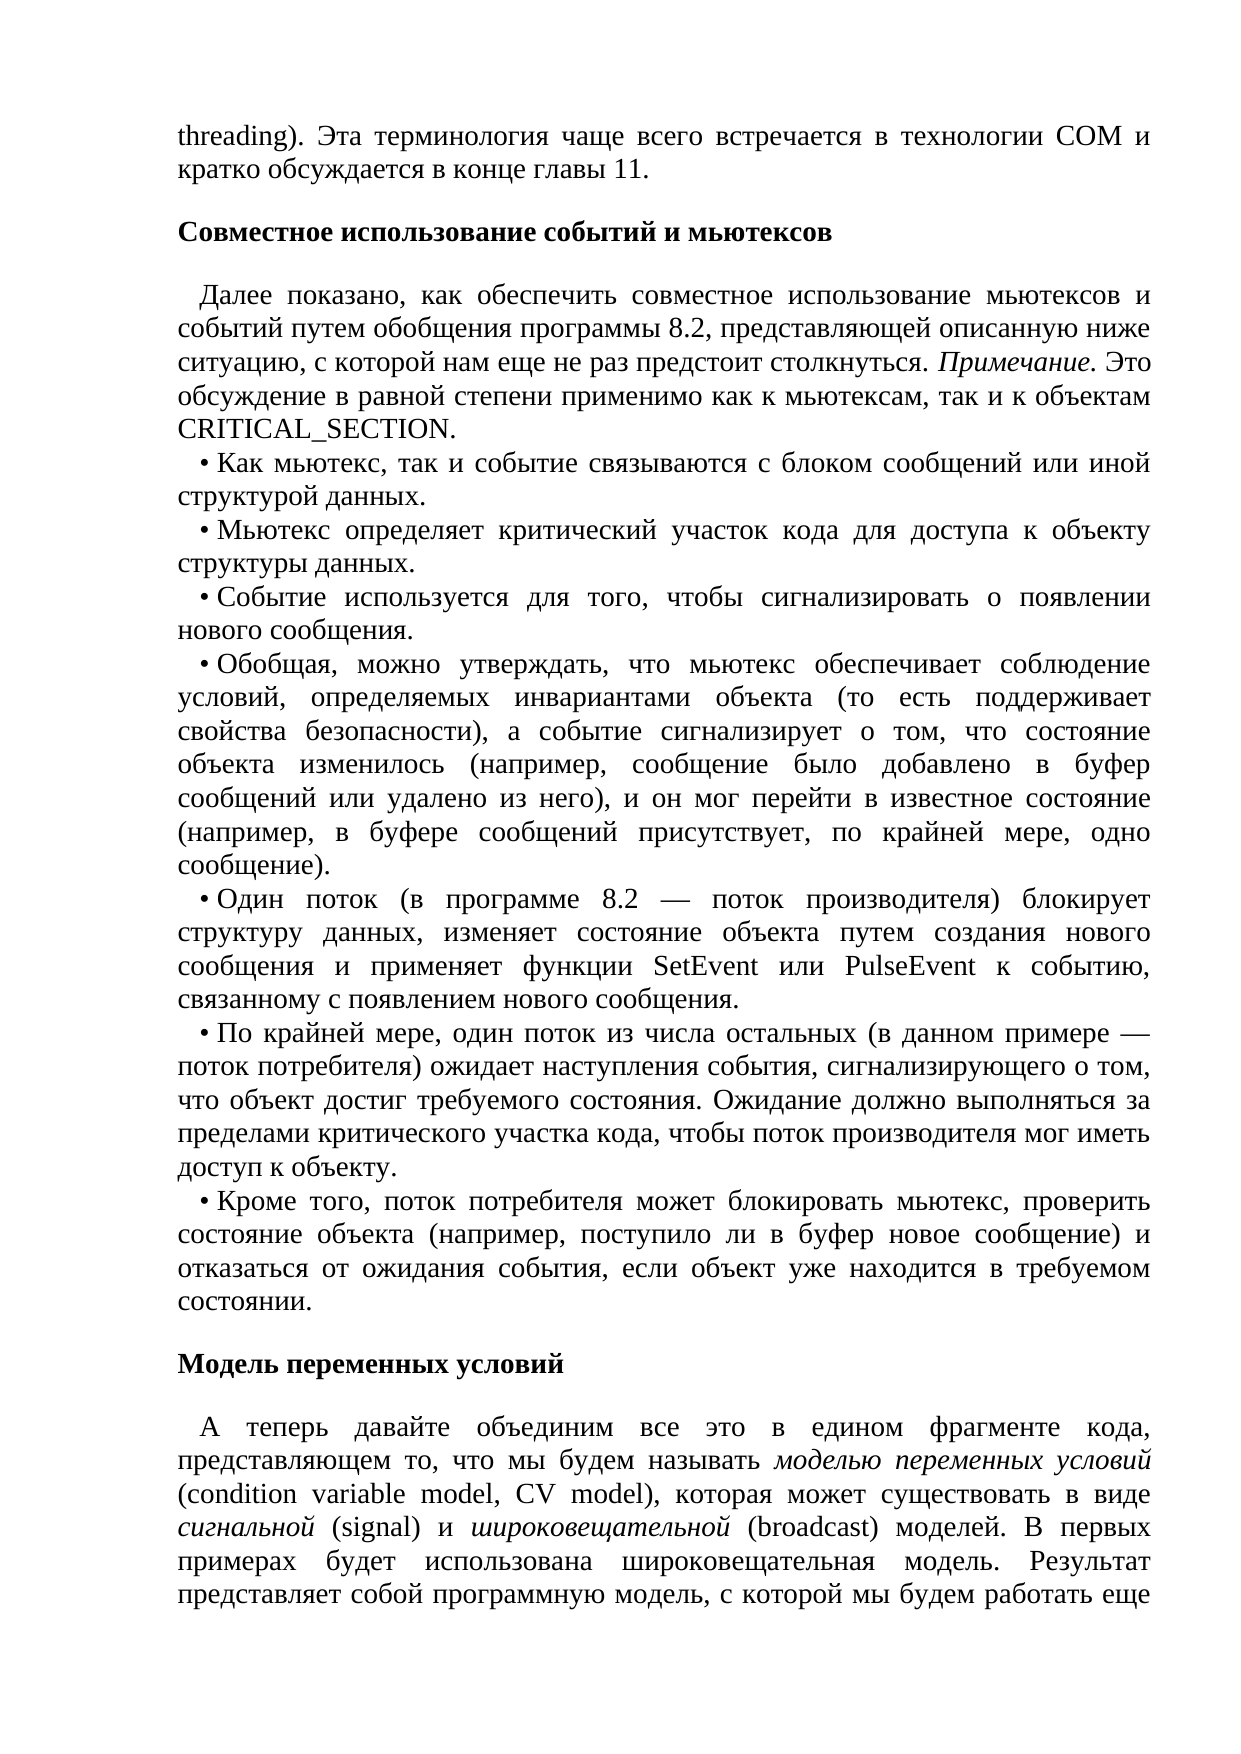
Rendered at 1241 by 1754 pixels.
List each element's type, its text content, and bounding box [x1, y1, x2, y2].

text Модель переменных условий [177, 1346, 1152, 1379]
text Далее показано, как обеспечить совместное использование мьютексов и событий путем обобщения программы 8.2, представляющей описанную ниже ситуацию, с которой нам еще не раз предстоит столкнуться. Примечание. Это обсуждение в равной степени применимо как к мьютексам, так и к объектам CRITICAL_SECTION. [177, 277, 1152, 445]
text Совместное использование событий и мьютексов [177, 214, 1152, 248]
text • Событие используется для того, чтобы сигнализировать о появлении нового сообщения. [177, 579, 1152, 646]
text • Мьютекс определяет критический участок кода для доступа к объекту структуры данных. [177, 512, 1152, 579]
text • По крайней мере, один поток из числа остальных (в данном примере — поток потребителя) ожидает наступления события, сигнализирующего о том, что объект достиг требуемого состояния. Ожидание должно выполняться за пределами критического участка кода, чтобы поток производителя мог иметь доступ к объекту. [177, 1015, 1152, 1183]
text • Один поток (в программе 8.2 — поток производителя) блокирует структуру данных, изменяет состояние объекта путем создания нового сообщения и применяет функции SetEvent или PulseEvent к событию, связанному с появлением нового сообщения. [177, 881, 1152, 1015]
text • Как мьютекс, так и событие связываются с блоком сообщений или иной структурой данных. [177, 445, 1152, 512]
text • Кроме того, поток потребителя может блокировать мьютекс, проверить состояние объекта (например, поступило ли в буфер новое сообщение) и отказаться от ожидания события, если объект уже находится в требуемом состоянии. [177, 1183, 1152, 1317]
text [177, 1409, 1152, 1610]
text • Обобщая, можно утверждать, что мьютекс обеспечивает соблюдение условий, определяемых инвариантами объекта (то есть поддерживает свойства безопасности), а событие сигнализирует о том, что состояние объекта изменилось (например, сообщение было добавлено в буфер сообщений или удалено из него), и он мог перейти в известное состояние (например, в буфере сообщений присутствует, по крайней мере, одно сообщение). [177, 646, 1152, 881]
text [177, 118, 1152, 185]
